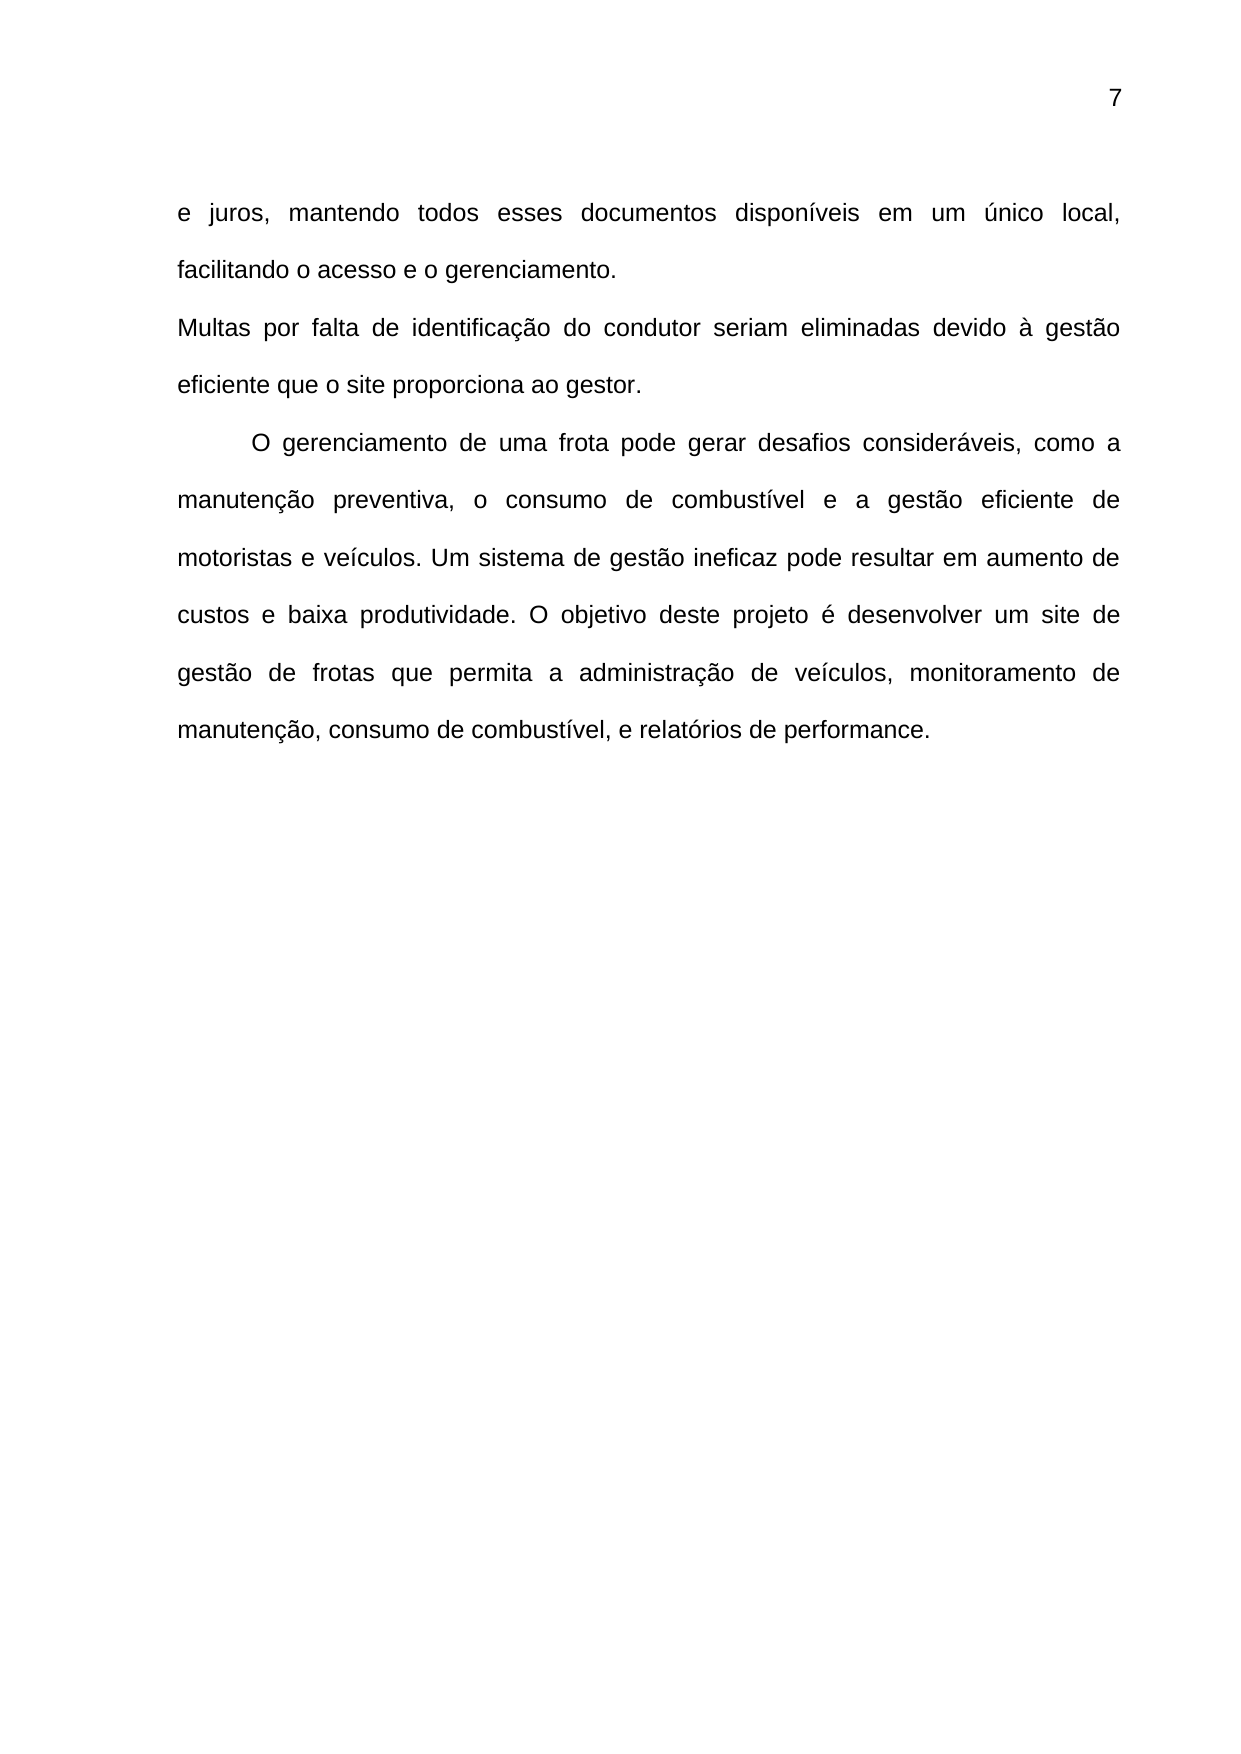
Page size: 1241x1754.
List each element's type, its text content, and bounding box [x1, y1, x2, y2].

text Multas por falta de identificação do condutor seriam eliminadas devido à gestão eficiente que o site proporciona ao gestor. [177, 313, 1122, 399]
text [177, 198, 1122, 284]
text O gerenciamento de uma frota pode gerar desafios consideráveis, como a manutenção preventiva, o consumo de combustível e a gestão eficiente de motoristas e veículos. Um sistema de gestão ineficaz pode resultar em aumento de custos e baixa produtividade. O objetivo deste projeto é desenvolver um site de gestão de frotas que permita a administração de veículos, monitoramento de manutenção, consumo de combustível, e relatórios de performance. [177, 428, 1122, 744]
